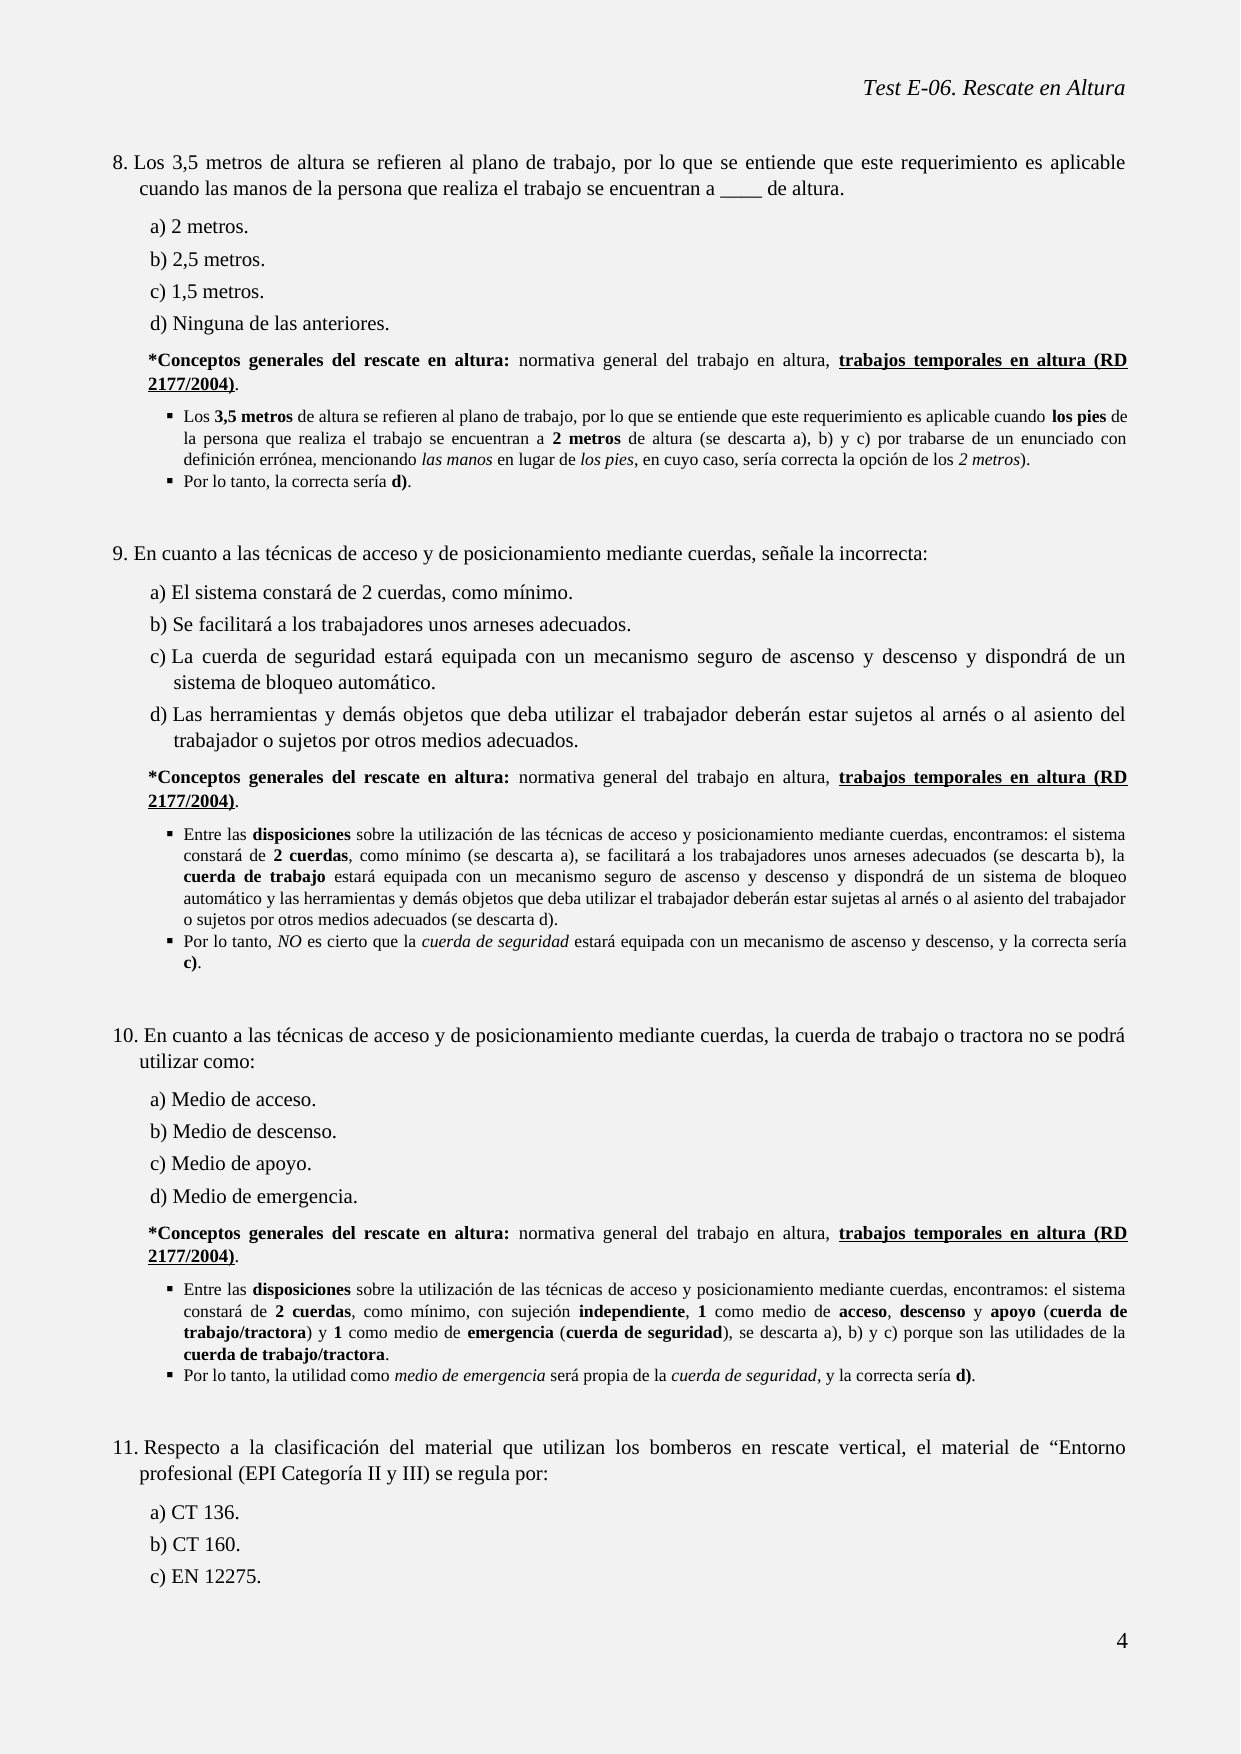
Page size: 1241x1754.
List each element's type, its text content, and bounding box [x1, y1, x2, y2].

list Por lo tanto, la utilidad como medio de emergencia será propia de la cuerda de seguridad, y la correcta sería d). [166, 1365, 1128, 1385]
list El sistema constará de 2 cuerdas, como mínimo. [150, 579, 1128, 604]
list En cuanto a las técnicas de acceso y de posicionamiento mediante cuerdas, la cuerda de trabajo o tractora no se podrá utilizar como: [112, 1023, 1128, 1073]
list Los 3,5 metros de altura se refieren al plano de trabajo, por lo que se entiende que este requerimiento es aplicable cuando los pies de la persona que realiza el trabajo se encuentran a 2 metros de altura (se descarta a), b) y c) por trabarse de un enunciado con definición errónea, mencionando las manos en lugar de los pies, en cuyo caso, sería correcta la opción de los 2 metros). [166, 406, 1128, 469]
list Medio de emergencia. [150, 1183, 1128, 1208]
list Por lo tanto, NO es cierto que la cuerda de seguridad estará equipada con un mecanismo de ascenso y descenso, y la correcta sería c). [166, 931, 1128, 973]
list Las herramientas y demás objetos que deba utilizar el trabajador deberán estar sujetos al arnés o al asiento del trabajador o sujetos por otros medios adecuados. [150, 702, 1128, 752]
list Por lo tanto, la correcta sería d). [166, 471, 1128, 491]
list Medio de apoyo. [150, 1151, 1128, 1175]
list La cuerda de seguridad estará equipada con un mecanismo seguro de ascenso y descenso y dispondrá de un sistema de bloqueo automático. [150, 644, 1128, 694]
list Entre las disposiciones sobre la utilización de las técnicas de acceso y posicionamiento mediante cuerdas, encontramos: el sistema constará de 2 cuerdas, como mínimo, con sujeción independiente, 1 como medio de acceso, descenso y apoyo (cuerda de trabajo/tractora) y 1 como medio de emergencia (cuerda de seguridad), se descarta a), b) y c) porque son las utilidades de la cuerda de trabajo/tractora. [166, 1279, 1128, 1364]
list Los 3,5 metros de altura se refieren al plano de trabajo, por lo que se entiende que este requerimiento es aplicable cuando las manos de la persona que realiza el trabajo se encuentran a ____ de altura. [112, 150, 1128, 200]
list Respecto a la clasificación del material que utilizan los bomberos en rescate vertical, el material de “Entorno profesional (EPI Categoría II y III) se regula por: [112, 1435, 1128, 1485]
list Entre las disposiciones sobre la utilización de las técnicas de acceso y posicionamiento mediante cuerdas, encontramos: el sistema constará de 2 cuerdas, como mínimo (se descarta a), se facilitará a los trabajadores unos arneses adecuados (se descarta b), la cuerda de trabajo estará equipada con un mecanismo seguro de ascenso y descenso y dispondrá de un sistema de bloqueo automático y las herramientas y demás objetos que deba utilizar el trabajador deberán estar sujetas al arnés o al asiento del trabajador o sujetos por otros medios adecuados (se descarta d). [166, 823, 1128, 929]
list Medio de acceso. [150, 1087, 1128, 1111]
text *Conceptos generales del rescate en altura: normativa general del trabajo en altura, trabajos temporales en altura (RD 2177/2004). [148, 349, 1128, 394]
list CT 136. [150, 1499, 1128, 1524]
list 1,5 metros. [150, 279, 1128, 303]
list En cuanto a las técnicas de acceso y de posicionamiento mediante cuerdas, señale la incorrecta: [112, 541, 1128, 565]
list Medio de descenso. [150, 1119, 1128, 1143]
list 2,5 metros. [150, 247, 1128, 271]
list Se facilitará a los trabajadores unos arneses adecuados. [150, 612, 1128, 636]
list CT 160. [150, 1532, 1128, 1556]
text *Conceptos generales del rescate en altura: normativa general del trabajo en altura, trabajos temporales en altura (RD 2177/2004). [148, 766, 1128, 811]
list EN 12275. [150, 1564, 1128, 1588]
list 2 metros. [150, 214, 1128, 238]
text *Conceptos generales del rescate en altura: normativa general del trabajo en altura, trabajos temporales en altura (RD 2177/2004). [148, 1222, 1128, 1267]
list Ninguna de las anteriores. [150, 311, 1128, 335]
